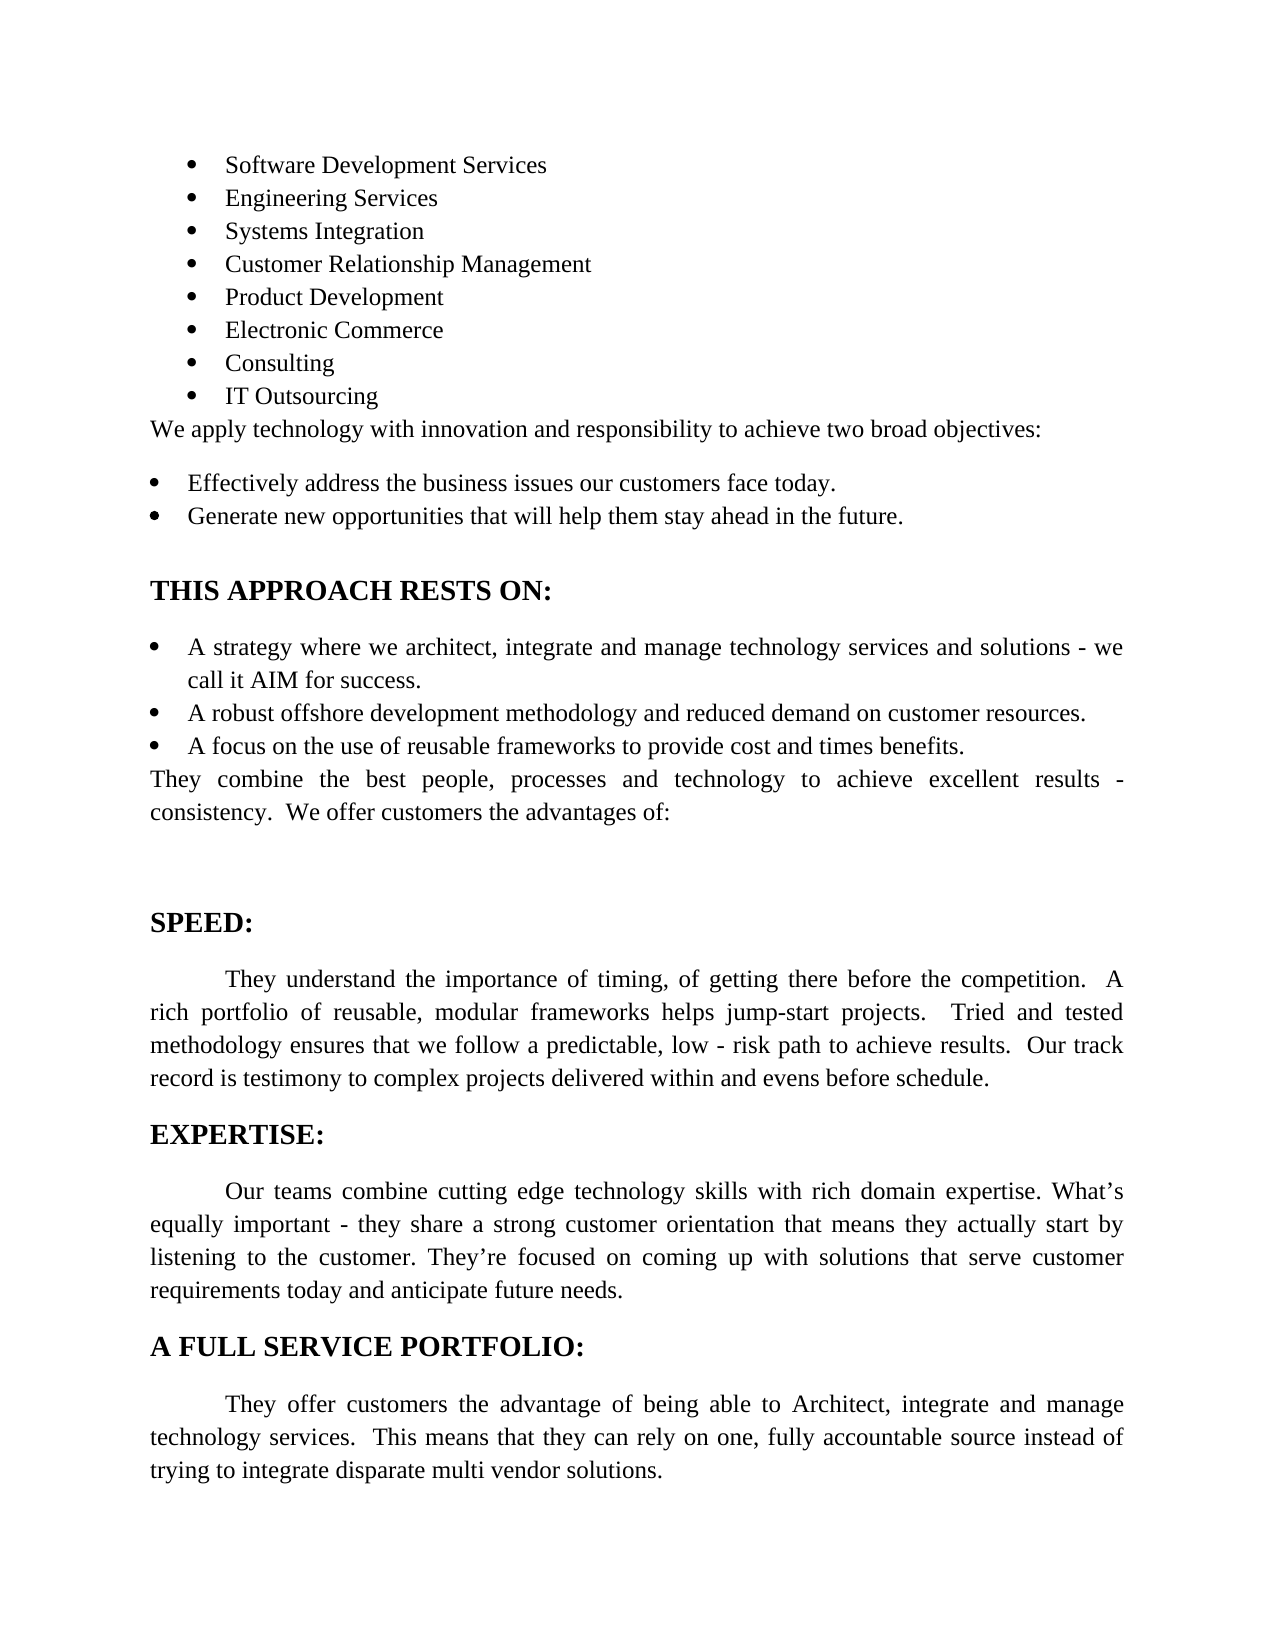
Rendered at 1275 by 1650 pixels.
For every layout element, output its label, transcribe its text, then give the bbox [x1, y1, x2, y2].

list Systems Integration [187, 216, 1125, 245]
text THIS APPROACH RESTS ON: [150, 573, 1125, 606]
text They understand the importance of timing, of getting there before the competition. A rich portfolio of reusable, modular frameworks helps jump-start projects. Tried and tested methodology ensures that we follow a predictable, low - risk path to achieve results. Our track record is testimony to complex projects delivered within and evens before schedule. [150, 964, 1125, 1092]
list Effectively address the business issues our customers face today. [150, 468, 1125, 497]
text Our teams combine cutting edge technology skills with rich domain expertise. What’s equally important - they share a strong customer orientation that means they actually start by listening to the customer. They’re focused on coming up with solutions that serve customer requirements today and anticipate future needs. [150, 1176, 1125, 1304]
list Engineering Services [187, 183, 1125, 212]
list IT Outsourcing [187, 381, 1125, 410]
list Generate new opportunities that will help them stay ahead in the future. [150, 501, 1125, 530]
list Customer Relationship Management [187, 249, 1125, 278]
list A focus on the use of reusable frameworks to provide cost and times benefits. [150, 731, 1125, 760]
list Product Development [187, 282, 1125, 311]
text They offer customers the advantage of being able to Architect, integrate and manage technology services. This means that they can rely on one, fully accountable source instead of trying to integrate disparate multi vendor solutions. [150, 1389, 1125, 1483]
text We apply technology with innovation and responsibility to achieve two broad objectives: [150, 414, 1125, 443]
text They combine the best people, processes and technology to achieve excellent results - consistency. We offer customers the advantages of: [150, 764, 1125, 826]
list A robust offshore development methodology and reduced demand on customer resources. [150, 698, 1125, 727]
text A FULL SERVICE PORTFOLIO: [150, 1329, 1125, 1363]
list Consulting [187, 348, 1125, 377]
list Electronic Commerce [187, 315, 1125, 344]
list Software Development Services [187, 150, 1125, 179]
list A strategy where we architect, integrate and manage technology services and solutions - we call it AIM for success. [150, 632, 1125, 694]
text SPEED: [150, 905, 1125, 938]
text EXPERTISE: [150, 1117, 1125, 1151]
